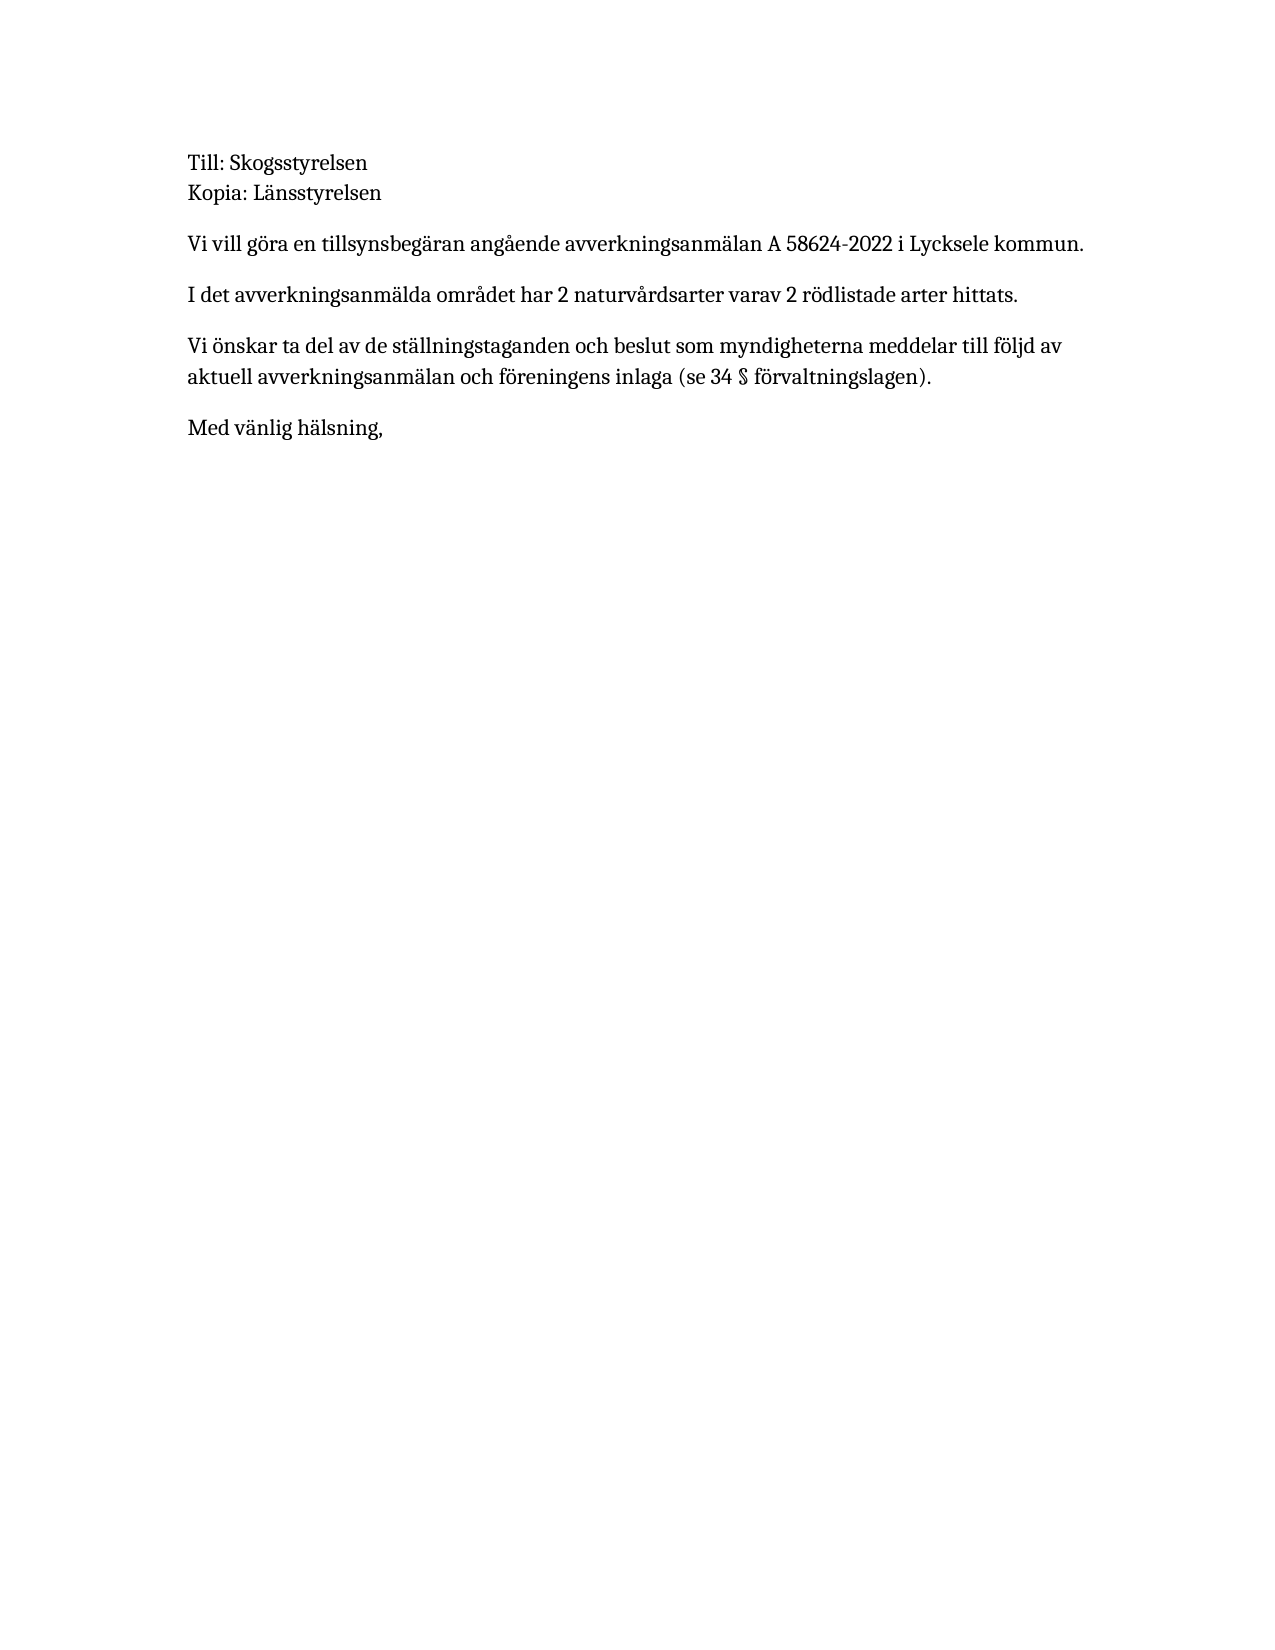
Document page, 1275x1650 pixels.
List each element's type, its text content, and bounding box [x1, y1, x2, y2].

text Med vänlig hälsning, [187, 414, 1087, 471]
text Vi vill göra en tillsynsbegäran angående avverkningsanmälan A 58624-2022 i Lycksele kommun. [187, 231, 1087, 258]
text Vi önskar ta del av de ställningstaganden och beslut som myndigheterna meddelar till följd av aktuell avverkningsanmälan och föreningens inlaga (se 34 § förvaltningslagen). [187, 333, 1087, 390]
text Till: Skogsstyrelsen Kopia: Länsstyrelsen [187, 150, 1087, 207]
text I det avverkningsanmälda området har 2 naturvårdsarter varav 2 rödlistade arter hittats. [187, 282, 1087, 309]
